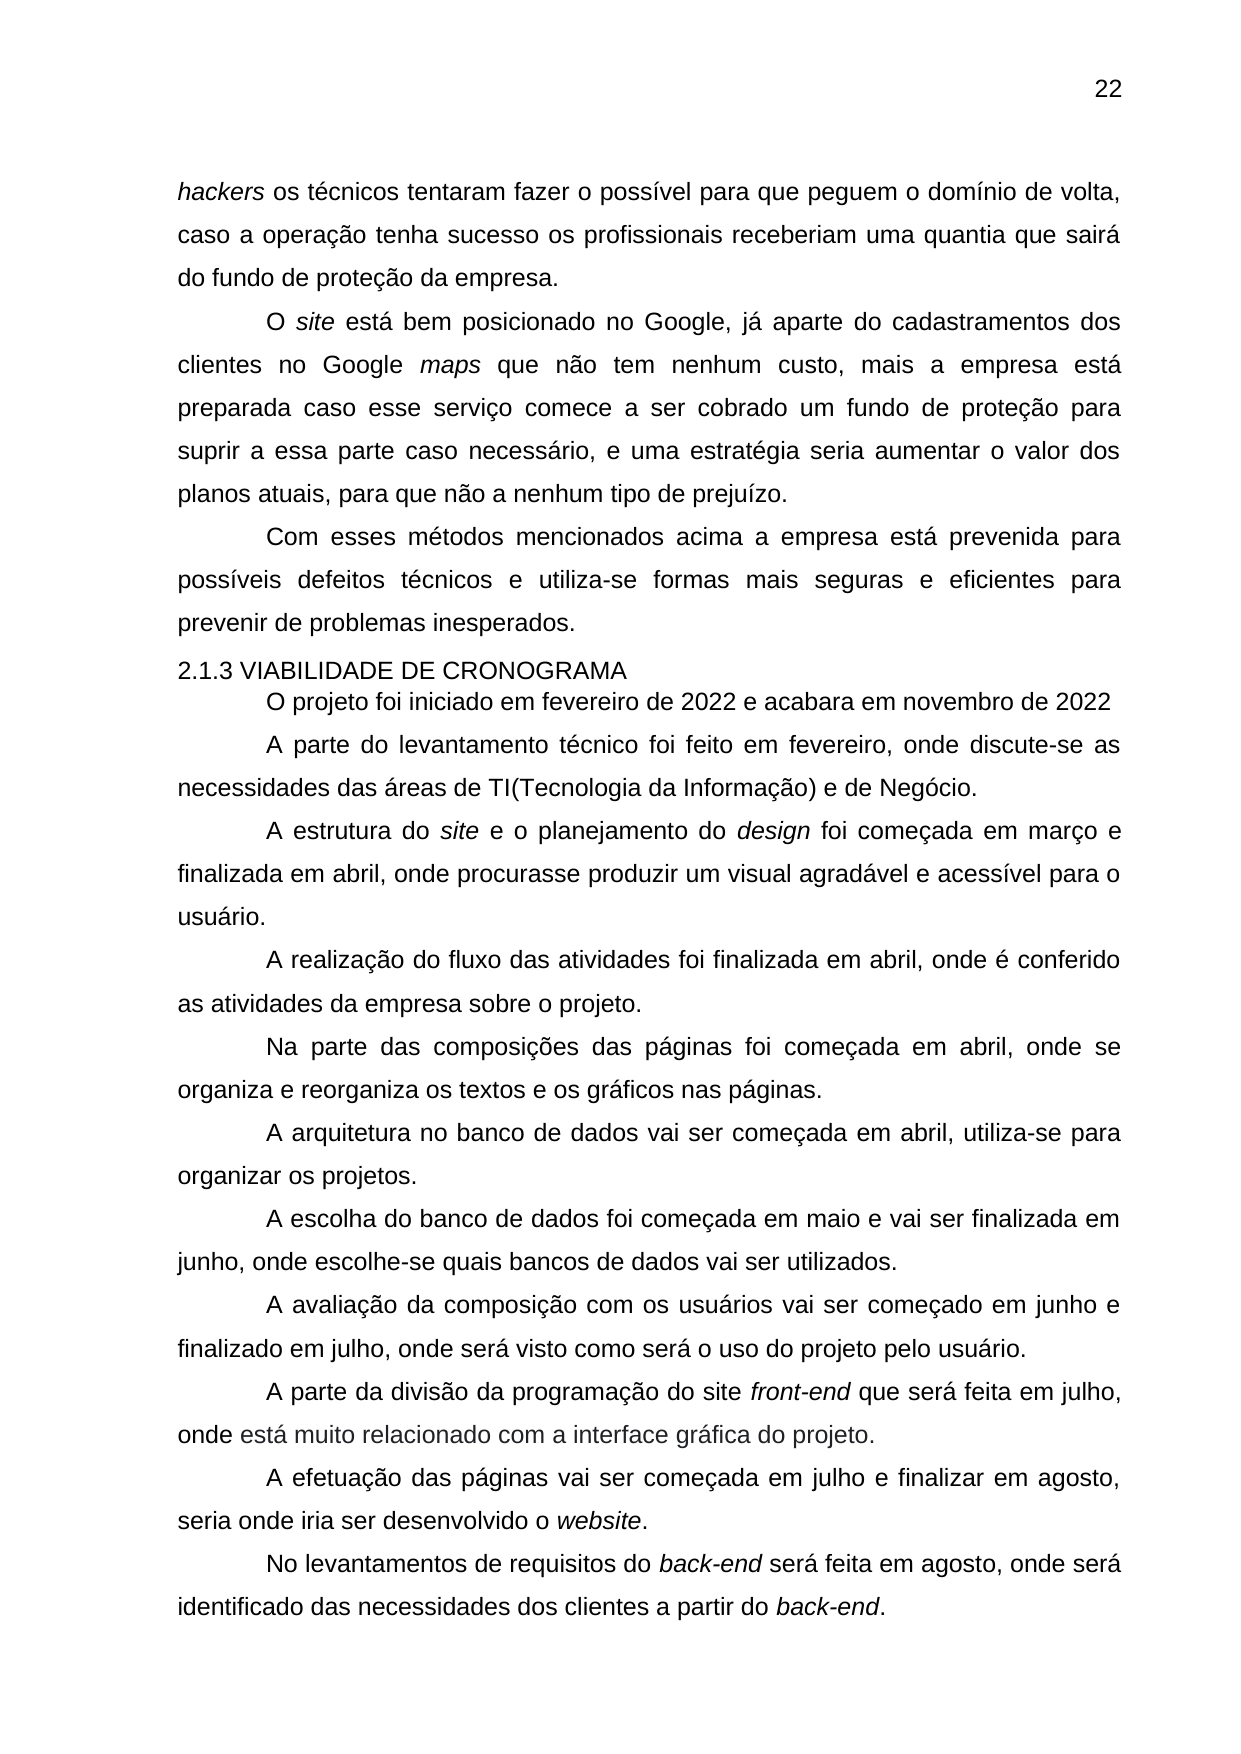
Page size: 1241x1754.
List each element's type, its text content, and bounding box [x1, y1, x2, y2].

text Com esses métodos mencionados acima a empresa está prevenida para possíveis defeitos técnicos e utiliza-se formas mais seguras e eficientes para prevenir de problemas inesperados. [177, 522, 1122, 637]
text A escolha do banco de dados foi começada em maio e vai ser finalizada em junho, onde escolhe-se quais bancos de dados vai ser utilizados. [177, 1204, 1122, 1276]
text A parte da divisão da programação do site front-end que será feita em julho, onde está muito relacionado com a interface gráfica do projeto. [177, 1377, 1122, 1449]
text A estrutura do site e o planejamento do design foi começada em março e finalizada em abril, onde procurasse produzir um visual agradável e acessível para o usuário. [177, 816, 1122, 931]
text A efetuação das páginas vai ser começada em julho e finalizar em agosto, seria onde iria ser desenvolvido o website. [177, 1463, 1122, 1535]
text A realização do fluxo das atividades foi finalizada em abril, onde é conferido as atividades da empresa sobre o projeto. [177, 946, 1122, 1017]
text O projeto foi iniciado em fevereiro de 2022 e acabara em novembro de 2022 [177, 687, 1122, 716]
text A arquitetura no banco de dados vai ser começada em abril, utiliza-se para organizar os projetos. [177, 1118, 1122, 1190]
text Na parte das composições das páginas foi começada em abril, onde se organiza e reorganiza os textos e os gráficos nas páginas. [177, 1032, 1122, 1104]
subtitle 2.1.3 VIABILIDADE DE CRONOGRAMA [177, 656, 1122, 684]
text A avaliação da composição com os usuários vai ser começado em junho e finalizado em julho, onde será visto como será o uso do projeto pelo usuário. [177, 1291, 1122, 1362]
text A parte do levantamento técnico foi feito em fevereiro, onde discute-se as necessidades das áreas de TI(Tecnologia da Informação) e de Negócio. [177, 730, 1122, 802]
text No levantamentos de requisitos do back-end será feita em agosto, onde será identificado das necessidades dos clientes a partir do back-end. [177, 1549, 1122, 1621]
text O site está bem posicionado no Google, já aparte do cadastramentos dos clientes no Google maps que não tem nenhum custo, mais a empresa está preparada caso esse serviço comece a ser cobrado um fundo de proteção para suprir a essa parte caso necessário, e uma estratégia seria aumentar o valor dos planos atuais, para que não a nenhum tipo de prejuízo. [177, 307, 1122, 508]
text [177, 177, 1122, 292]
